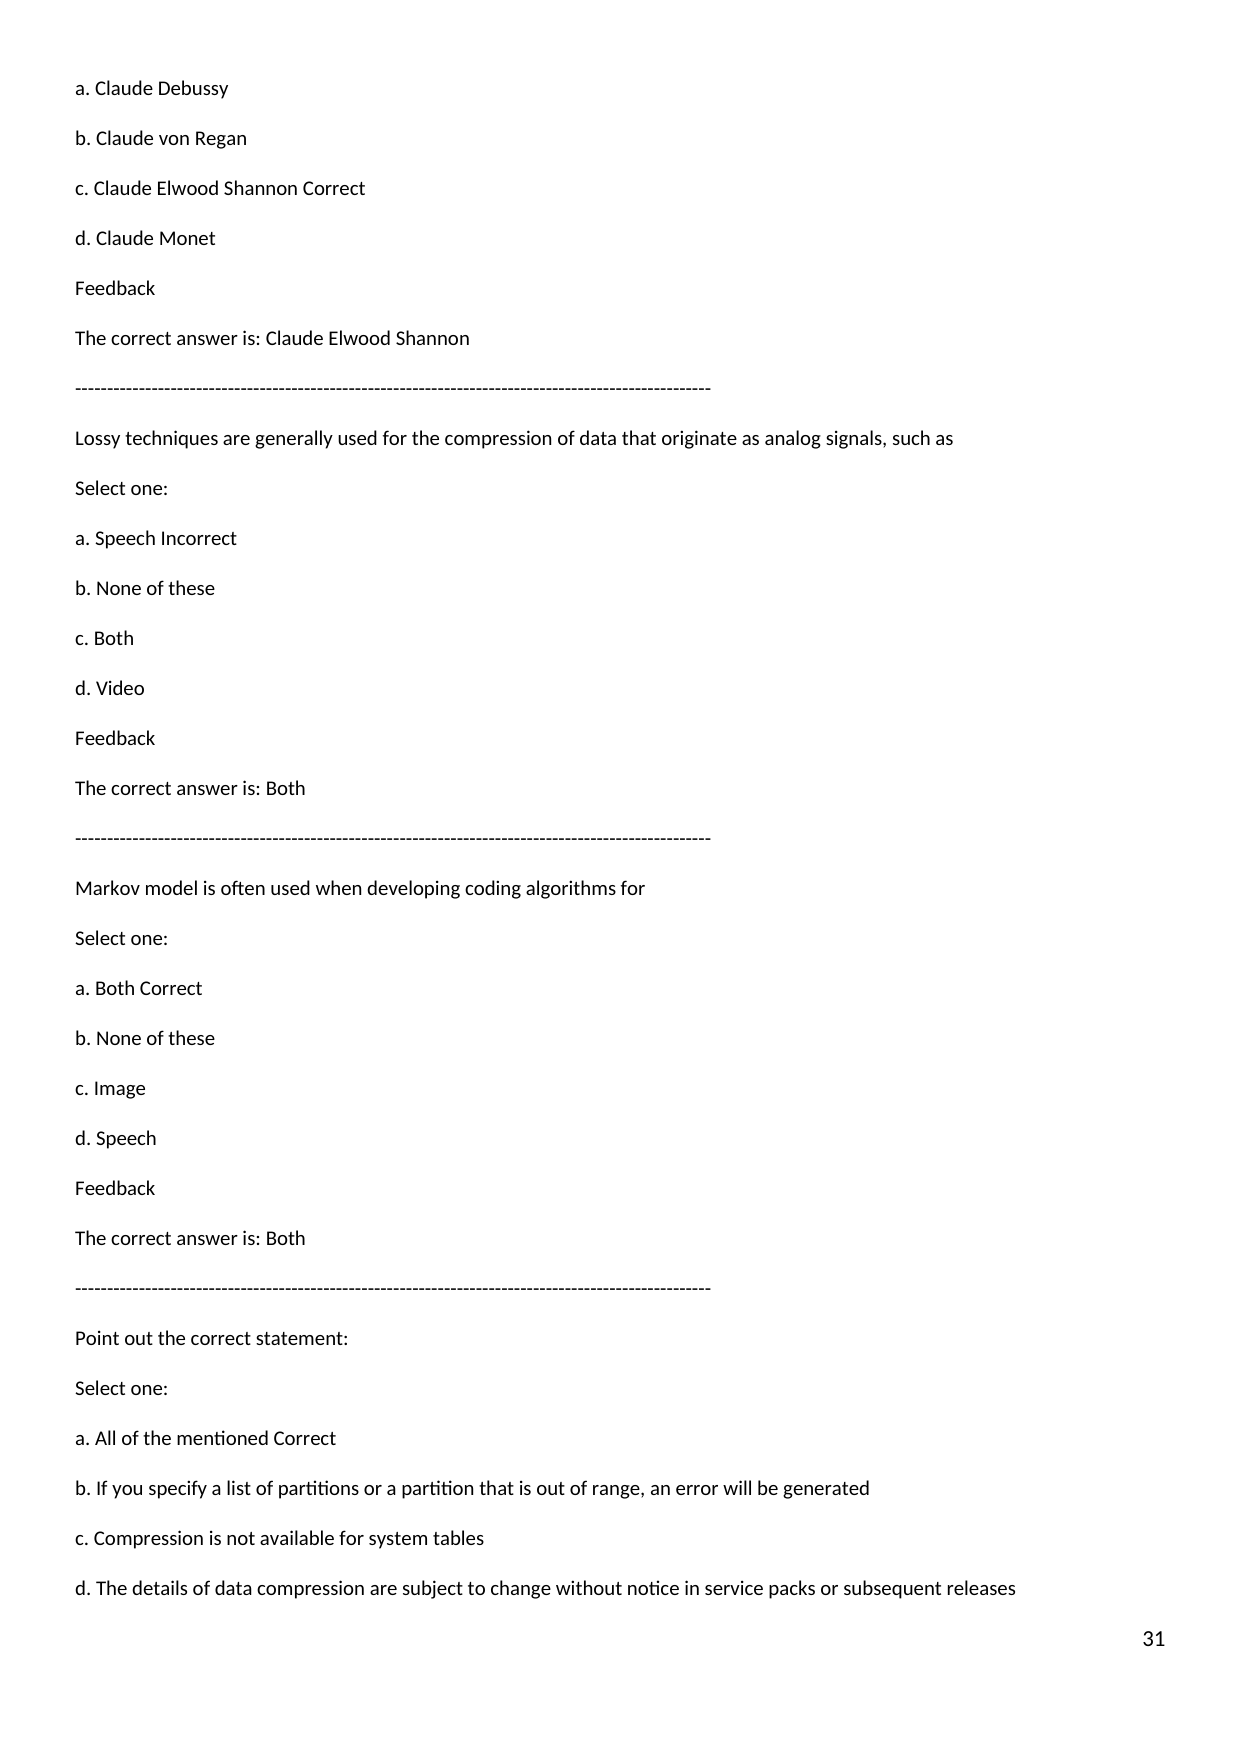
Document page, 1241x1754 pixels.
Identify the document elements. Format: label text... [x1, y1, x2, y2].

text Feedback [75, 1175, 1165, 1200]
text a. All of the mentioned Correct [75, 1425, 1165, 1450]
text c. Claude Elwood Shannon Correct [75, 175, 1165, 200]
text Feedback [75, 275, 1165, 300]
text a. Speech Incorrect [75, 525, 1165, 550]
text a. Both Correct [75, 975, 1165, 1000]
text Select one: [75, 1375, 1165, 1400]
text d. Video [75, 675, 1165, 700]
text b. Claude von Regan [75, 125, 1165, 150]
text The correct answer is: Claude Elwood Shannon [75, 325, 1165, 350]
text ---------------------------------------------------------------------------------------------------- [75, 825, 1165, 850]
text Select one: [75, 475, 1165, 500]
text ---------------------------------------------------------------------------------------------------- [75, 1275, 1165, 1300]
text b. If you specify a list of partitions or a partition that is out of range, an error will be generated [75, 1475, 1165, 1500]
text b. None of these [75, 1025, 1165, 1050]
text d. Speech [75, 1125, 1165, 1150]
text Lossy techniques are generally used for the compression of data that originate as analog signals, such as [75, 425, 1165, 450]
text Point out the correct statement: [75, 1325, 1165, 1350]
text Select one: [75, 925, 1165, 950]
text d. Claude Monet [75, 225, 1165, 250]
text c. Compression is not available for system tables [75, 1525, 1165, 1550]
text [75, 375, 1165, 400]
text d. The details of data compression are subject to change without notice in service packs or subsequent releases [75, 1575, 1165, 1600]
text a. Claude Debussy [75, 75, 1165, 100]
text Markov model is often used when developing coding algorithms for [75, 875, 1165, 900]
text c. Image [75, 1075, 1165, 1100]
text The correct answer is: Both [75, 1225, 1165, 1250]
text c. Both [75, 625, 1165, 650]
text The correct answer is: Both [75, 775, 1165, 800]
text b. None of these [75, 575, 1165, 600]
text Feedback [75, 725, 1165, 750]
